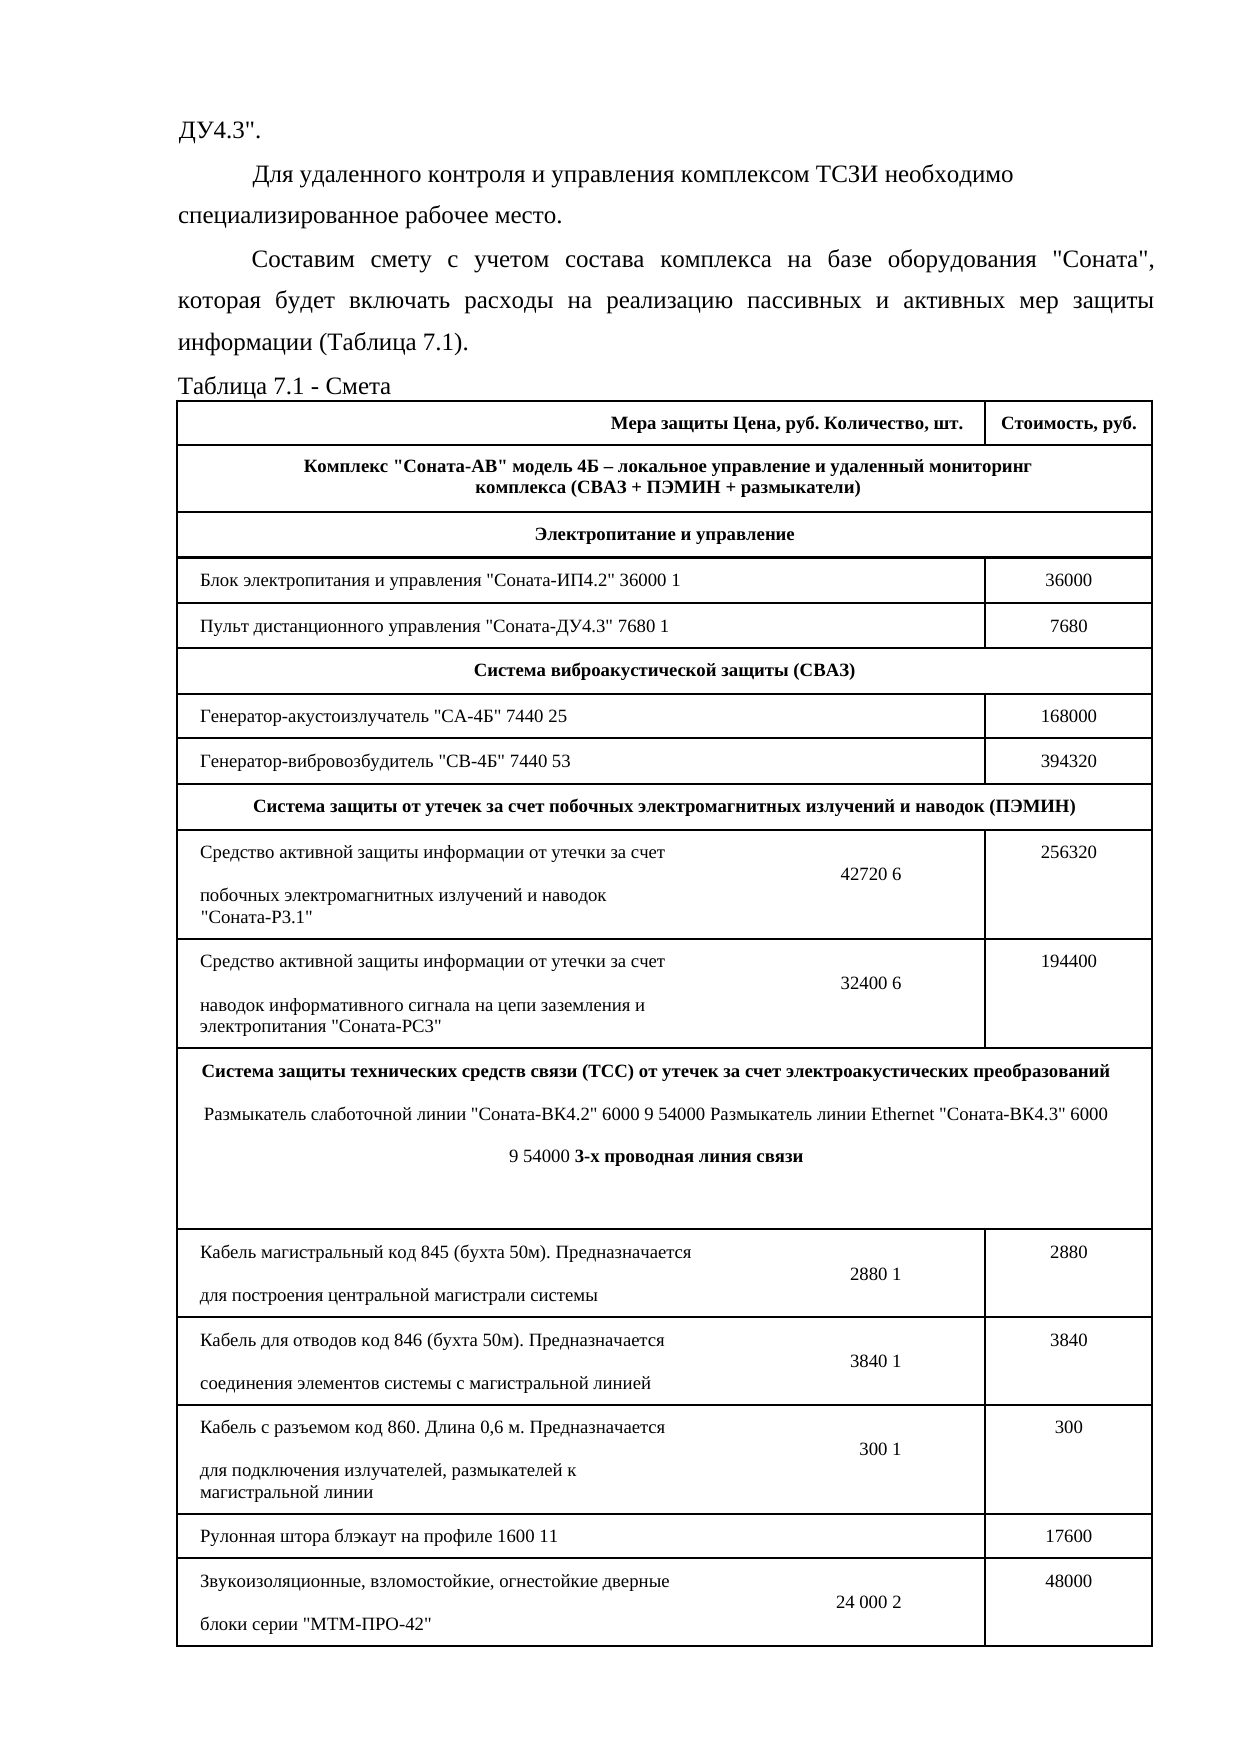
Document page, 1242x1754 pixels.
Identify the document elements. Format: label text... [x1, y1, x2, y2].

text Для удаленного контроля и управления комплексом ТСЗИ необходимо специализированное рабочее место. [178, 159, 1156, 229]
table_cell 48000 [986, 1559, 1151, 1645]
text Таблица 7.1 - Смета [178, 371, 1159, 399]
table_cell Система виброакустической защиты (СВАЗ) [178, 649, 1151, 693]
table_cell Комплекс "Соната-АВ" модель 4Б – локальное управление и удаленный мониторинг комплекса (СВАЗ + ПЭМИН + размыкатели) [178, 446, 1151, 511]
table_cell Средство активной защиты информации от утечки за счет 42720 6 побочных электромагнитных излучений и наводок "Соната-Р3.1" [178, 831, 984, 938]
text Составим смету с учетом состава комплекса на базе оборудования "Соната", которая будет включать расходы на реализацию пассивных и активных мер защиты информации (Таблица 7.1). [178, 244, 1156, 355]
table_cell 3840 [986, 1318, 1151, 1403]
table_cell 168000 [986, 695, 1151, 737]
table_cell Звукоизоляционные, взломостойкие, огнестойкие дверные 24 000 2 блоки серии "МТМ-ПРО-42" [178, 1559, 984, 1645]
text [178, 116, 1154, 144]
table_cell Пульт дистанционного управления "Соната-ДУ4.3" 7680 1 [178, 604, 984, 647]
table_cell 2880 [986, 1230, 1151, 1316]
table_cell Электропитание и управление [178, 513, 1151, 556]
table_cell 7680 [986, 604, 1151, 647]
table_cell Кабель для отводов код 846 (бухта 50м). Предназначается 3840 1 соединения элементов системы с магистральной линией [178, 1318, 984, 1403]
table_cell Система защиты от утечек за счет побочных электромагнитных излучений и наводок (ПЭМИН) [178, 785, 1151, 829]
table_cell 194400 [986, 940, 1151, 1047]
table_cell Блок электропитания и управления "Соната-ИП4.2" 36000 1 [178, 559, 984, 602]
table_cell Средство активной защиты информации от утечки за счет 32400 6 наводок информативного сигнала на цепи заземления и электропитания "Соната-РС3" [178, 940, 984, 1047]
table_header Мера защиты Цена, руб. Количество, шт. [178, 402, 984, 444]
table_cell Рулонная штора блэкаут на профиле 1600 11 [178, 1515, 984, 1557]
table_cell Генератор-акустоизлучатель "СА-4Б" 7440 25 [178, 695, 984, 737]
table_cell Генератор-вибровозбудитель "СВ-4Б" 7440 53 [178, 739, 984, 783]
table_cell Система защиты технических средств связи (ТСС) от утечек за счет электроакустических преобразований Размыкатель слаботочной линии "Соната-ВК4.2" 6000 9 54000 Размыкатель линии Ethernet "Соната-ВК4.3" 6000 9 54000 3-х проводная линия связи [178, 1049, 1151, 1228]
table_cell 17600 [986, 1515, 1151, 1557]
table_header Стоимость, руб. [986, 402, 1151, 444]
table_cell 300 [986, 1406, 1151, 1513]
table_cell 394320 [986, 739, 1151, 783]
table_cell 36000 [986, 559, 1151, 602]
table_cell 256320 [986, 831, 1151, 938]
table_cell Кабель магистральный код 845 (бухта 50м). Предназначается 2880 1 для построения центральной магистрали системы [178, 1230, 984, 1316]
table_cell Кабель с разъемом код 860. Длина 0,6 м. Предназначается 300 1 для подключения излучателей, размыкателей к магистральной линии [178, 1406, 984, 1513]
